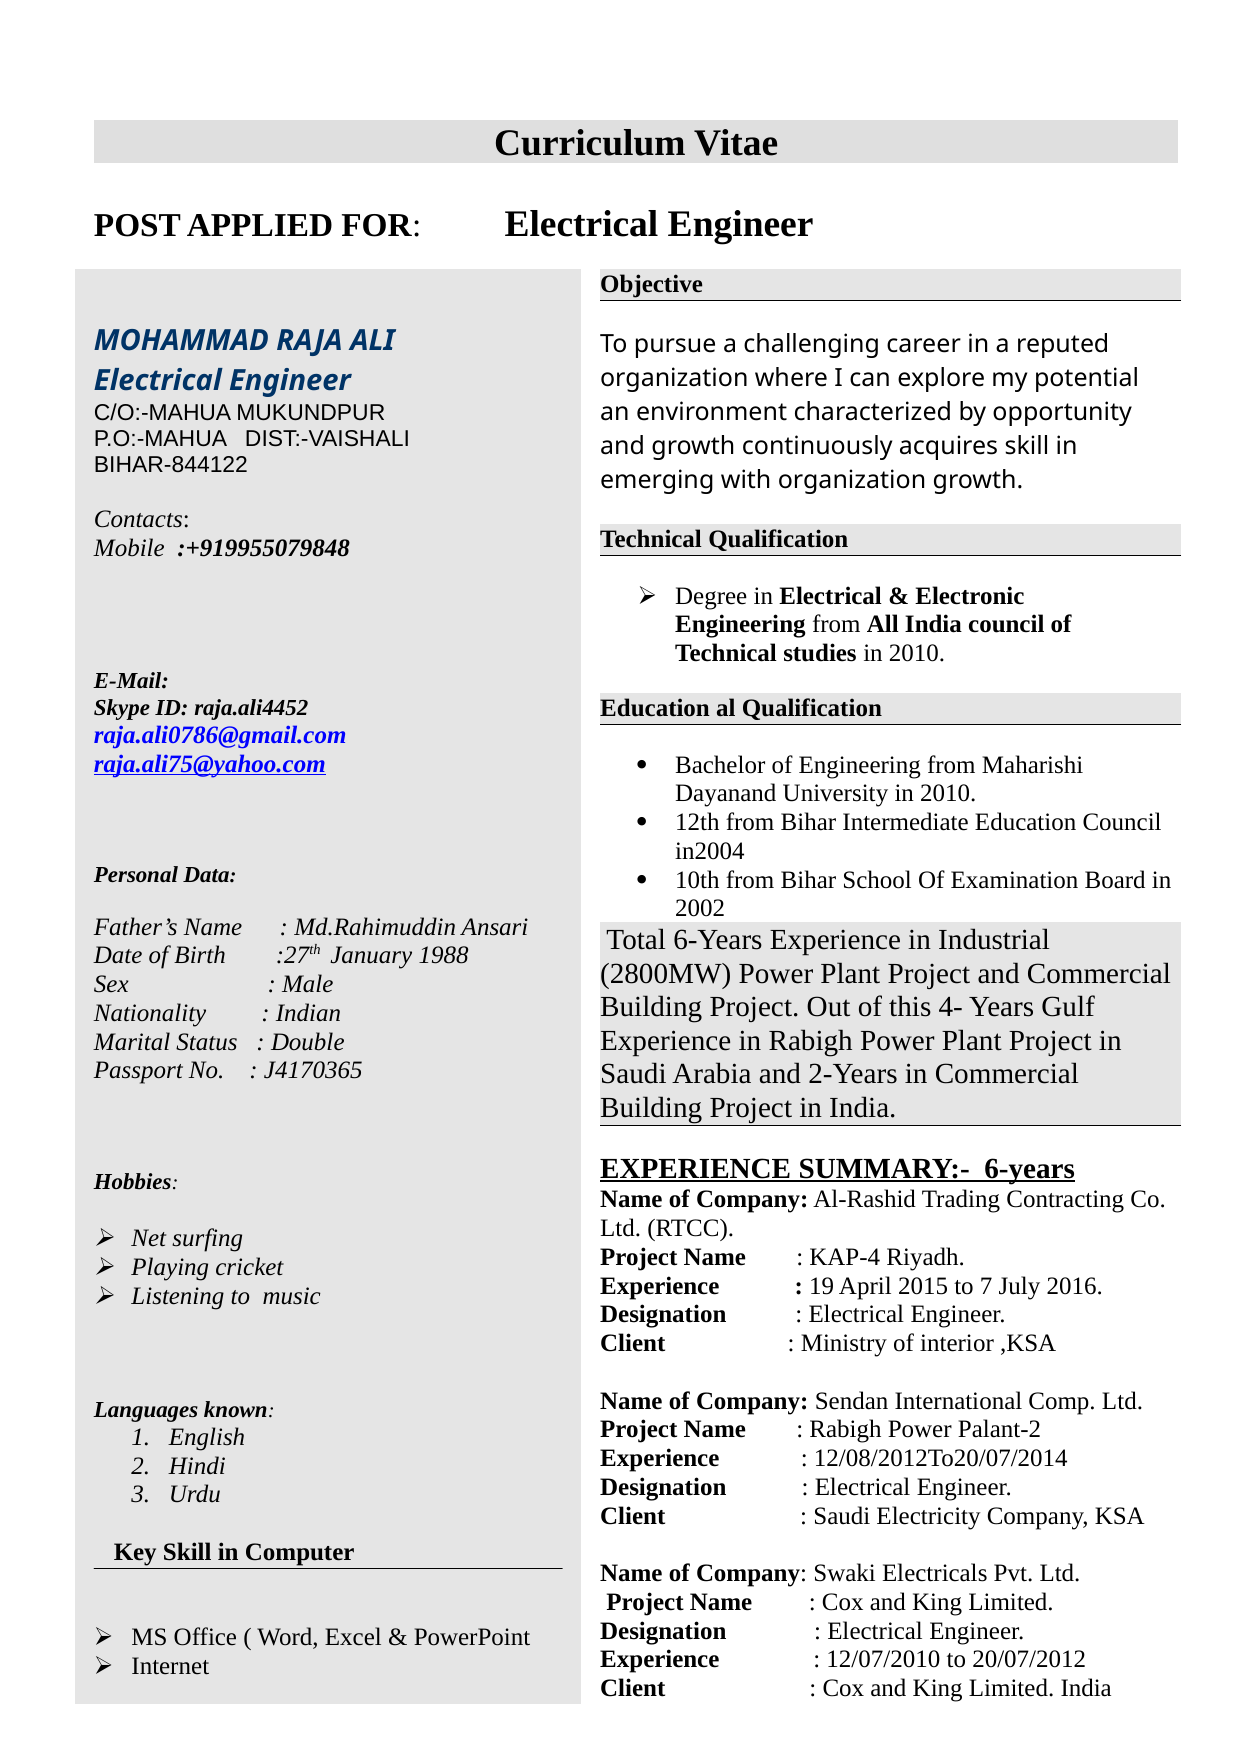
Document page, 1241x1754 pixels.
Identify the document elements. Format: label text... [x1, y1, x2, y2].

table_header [75, 269, 581, 1704]
text Curriculum Vitae [94, 120, 1178, 163]
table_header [581, 269, 1200, 1704]
text POST APPLIED FOR: Electrical Engineer [94, 202, 1069, 245]
